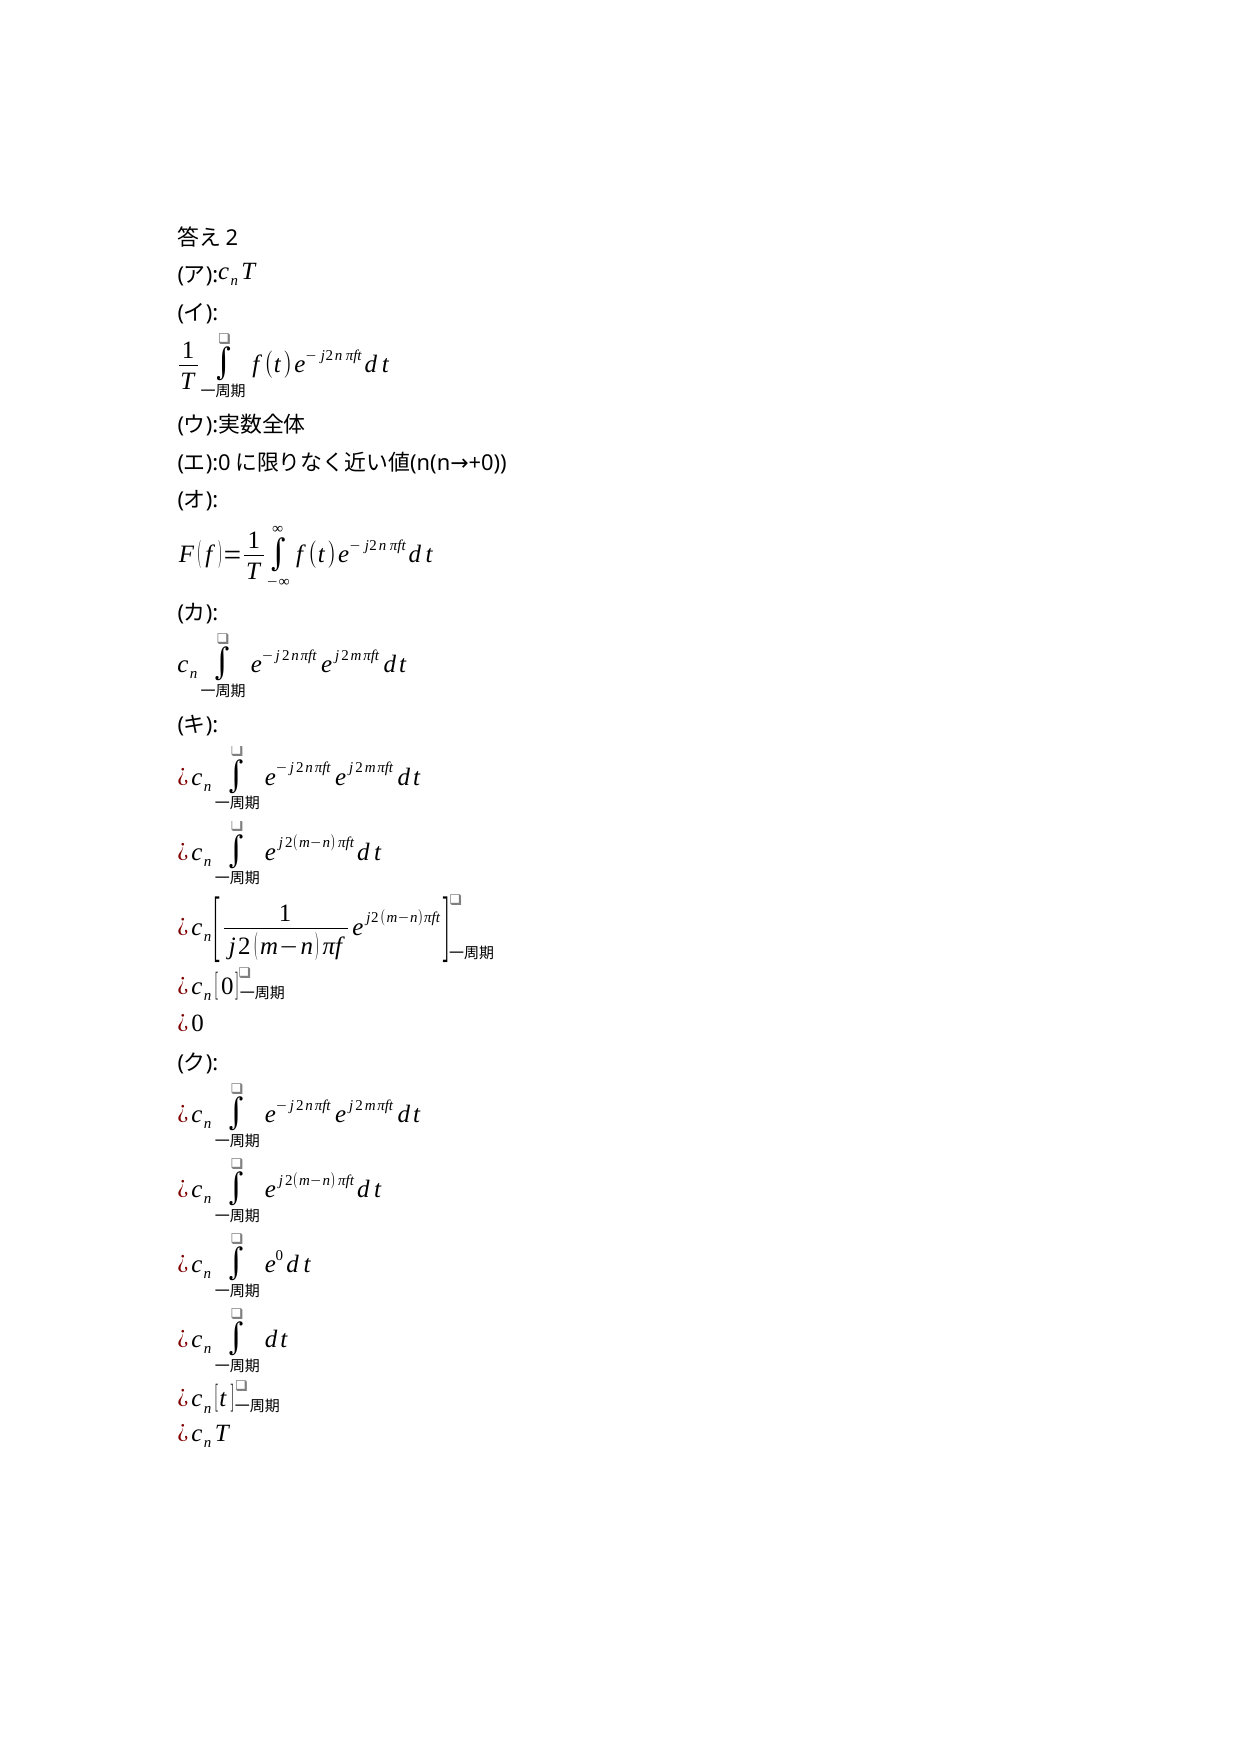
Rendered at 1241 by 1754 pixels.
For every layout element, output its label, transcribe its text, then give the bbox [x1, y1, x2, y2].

text (イ): [177, 292, 1063, 329]
text (オ): [177, 479, 1063, 517]
text (ク): [177, 1042, 1063, 1079]
text 答え2 [177, 217, 1063, 254]
text (エ):0に限りなく近い値(n(n→+0)) [177, 442, 1063, 479]
text (キ): [177, 704, 1063, 742]
text (ウ):実数全体 [177, 404, 1063, 442]
text (ア): [177, 254, 1063, 292]
text (カ): [177, 592, 1063, 629]
